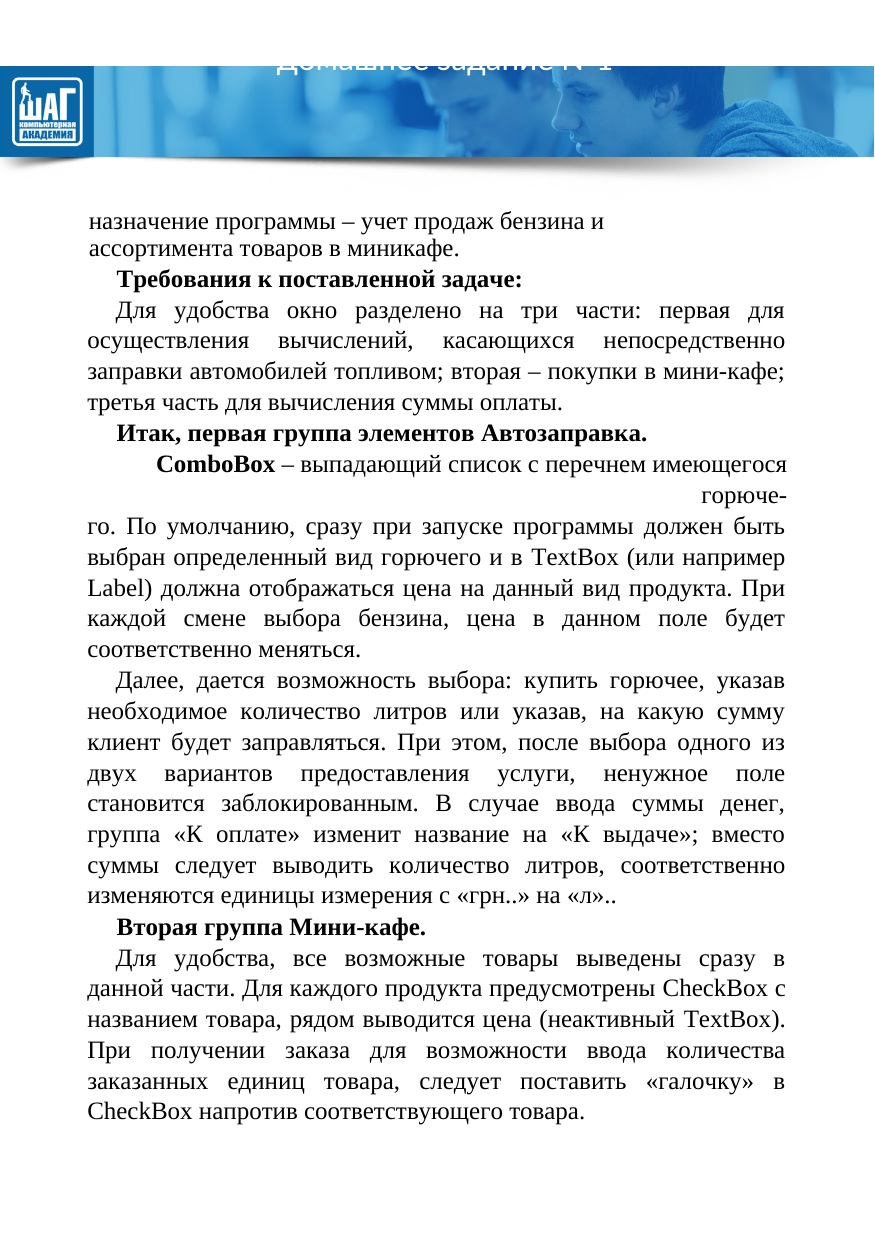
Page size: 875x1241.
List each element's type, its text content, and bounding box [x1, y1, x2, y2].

text Далее, дается возможность выбора: купить горючее, указав необходимое количество литров или указав, на какую сумму клиент будет заправляться. При этом, после выбора одного из двух вариантов предоставления услуги, ненужное поле становится заблокированным. В случае ввода суммы денег, группа «К оплате» изменит название на «К выдаче»; вместо суммы следует выводить количество литров, соответственно изменяются единицы измерения с «грн..» на «л».. [87, 665, 786, 909]
text Для удобства окно разделено на три части: первая для осуществления вычислений, касающихся непосредственно заправки автомобилей топливом; вторая – покупки в мини-кафе; третья часть для вычисления суммы оплаты. [87, 295, 786, 416]
text Вторая группа Мини-кафе. [116, 912, 786, 941]
text назначение программы – учет продаж бензина и ассортимента товаров в миникафе. [88, 188, 660, 262]
text Итак, первая группа элементов Автозаправка. [116, 418, 786, 447]
text ComboBox – выпадающий список с перечнем имеющегося горюче- [88, 449, 787, 509]
text го. По умолчанию, сразу при запуске программы должен быть выбран определенный вид горючего и в TextBox (или например Label) должна отображаться цена на данный вид продукта. При каждой смене выбора бензина, цена в данном поле будет соответственно меняться. [87, 511, 786, 663]
picture [0, 65, 874, 208]
text Для удобства, все возможные товары выведены сразу в данной части. Для каждого продукта предусмотрены CheckBox с названием товара, рядом выводится цена (неактивный TextBox). При получении заказа для возможности ввода количества заказанных единиц товара, следует поставить «галочку» в CheckBox напротив соответствующего товара. [87, 943, 786, 1125]
text Требования к поставленной задаче: [116, 264, 786, 292]
